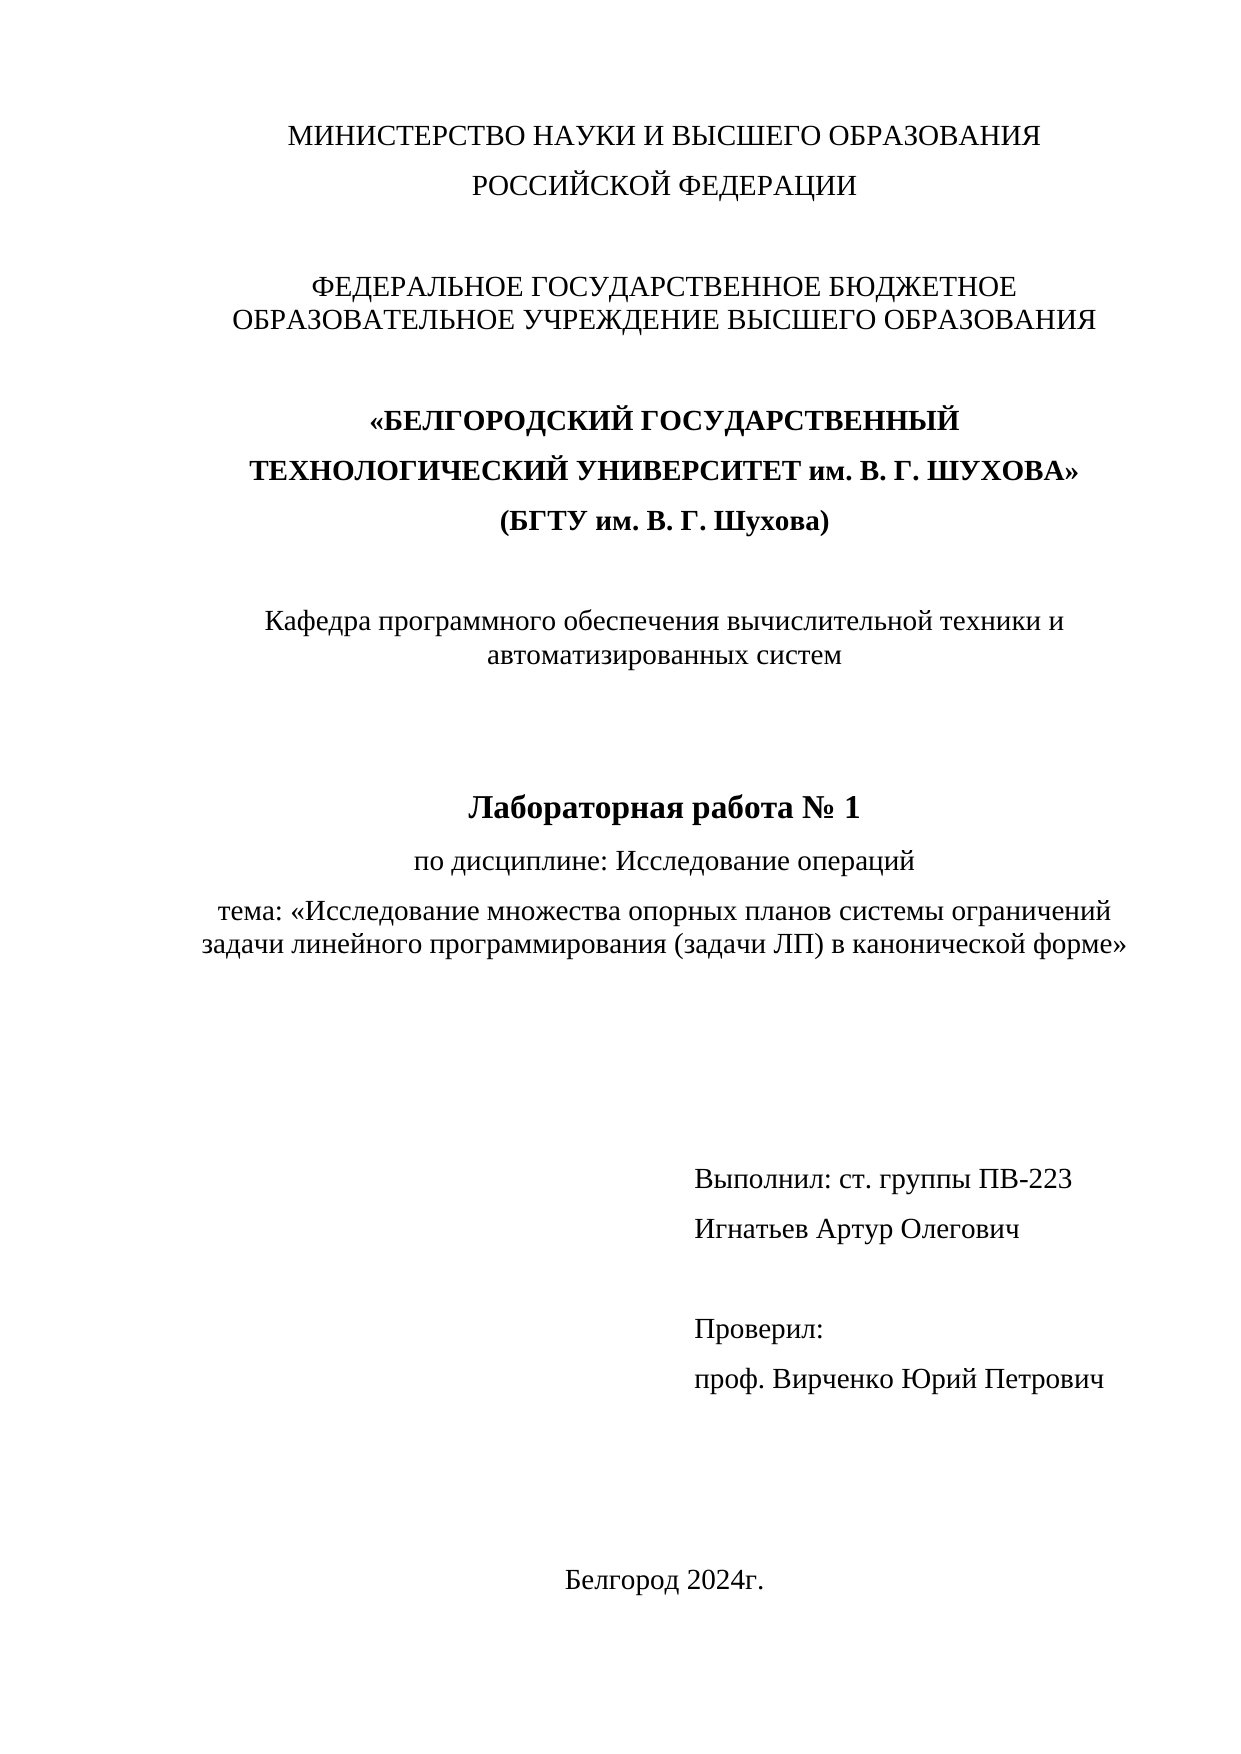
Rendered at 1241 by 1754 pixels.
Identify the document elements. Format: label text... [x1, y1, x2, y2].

text Проверил: [694, 1311, 1152, 1345]
text ФЕДЕРАЛЬНОЕ ГОСУДАРСТВЕННОЕ БЮДЖЕТНОЕ ОБРАЗОВАТЕЛЬНОЕ УЧРЕЖДЕНИЕ ВЫСШЕГО ОБРАЗОВАНИЯ [177, 269, 1152, 336]
text (БГТУ им. В. Г. Шухова) [177, 503, 1152, 537]
text проф. Вирченко Юрий Петрович [694, 1362, 1152, 1395]
text Выполнил: ст. группы ПВ-223 [694, 1161, 1152, 1194]
text «БЕЛГОРОДСКИЙ ГОСУДАРСТВЕННЫЙ [177, 403, 1152, 436]
text Игнатьев Артур Олегович [694, 1211, 1152, 1244]
text Белгород 2024г. [177, 1562, 1152, 1596]
text по дисциплине: Исследование операций [177, 843, 1152, 876]
text Лабораторная работа № 1 [177, 788, 1152, 826]
text ТЕХНОЛОГИЧЕСКИЙ УНИВЕРСИТЕТ им. В. Г. ШУХОВА» [177, 453, 1152, 486]
text Кафедра программного обеспечения вычислительной техники и автоматизированных систем [177, 603, 1152, 671]
text МИНИСТЕРСТВО НАУКИ И ВЫСШЕГО ОБРАЗОВАНИЯ [177, 118, 1152, 152]
text тема: «Исследование множества опорных планов системы ограничений задачи линейного программирования (задачи ЛП) в канонической форме» [177, 893, 1152, 960]
text РОССИЙСКОЙ ФЕДЕРАЦИИ [177, 168, 1152, 202]
